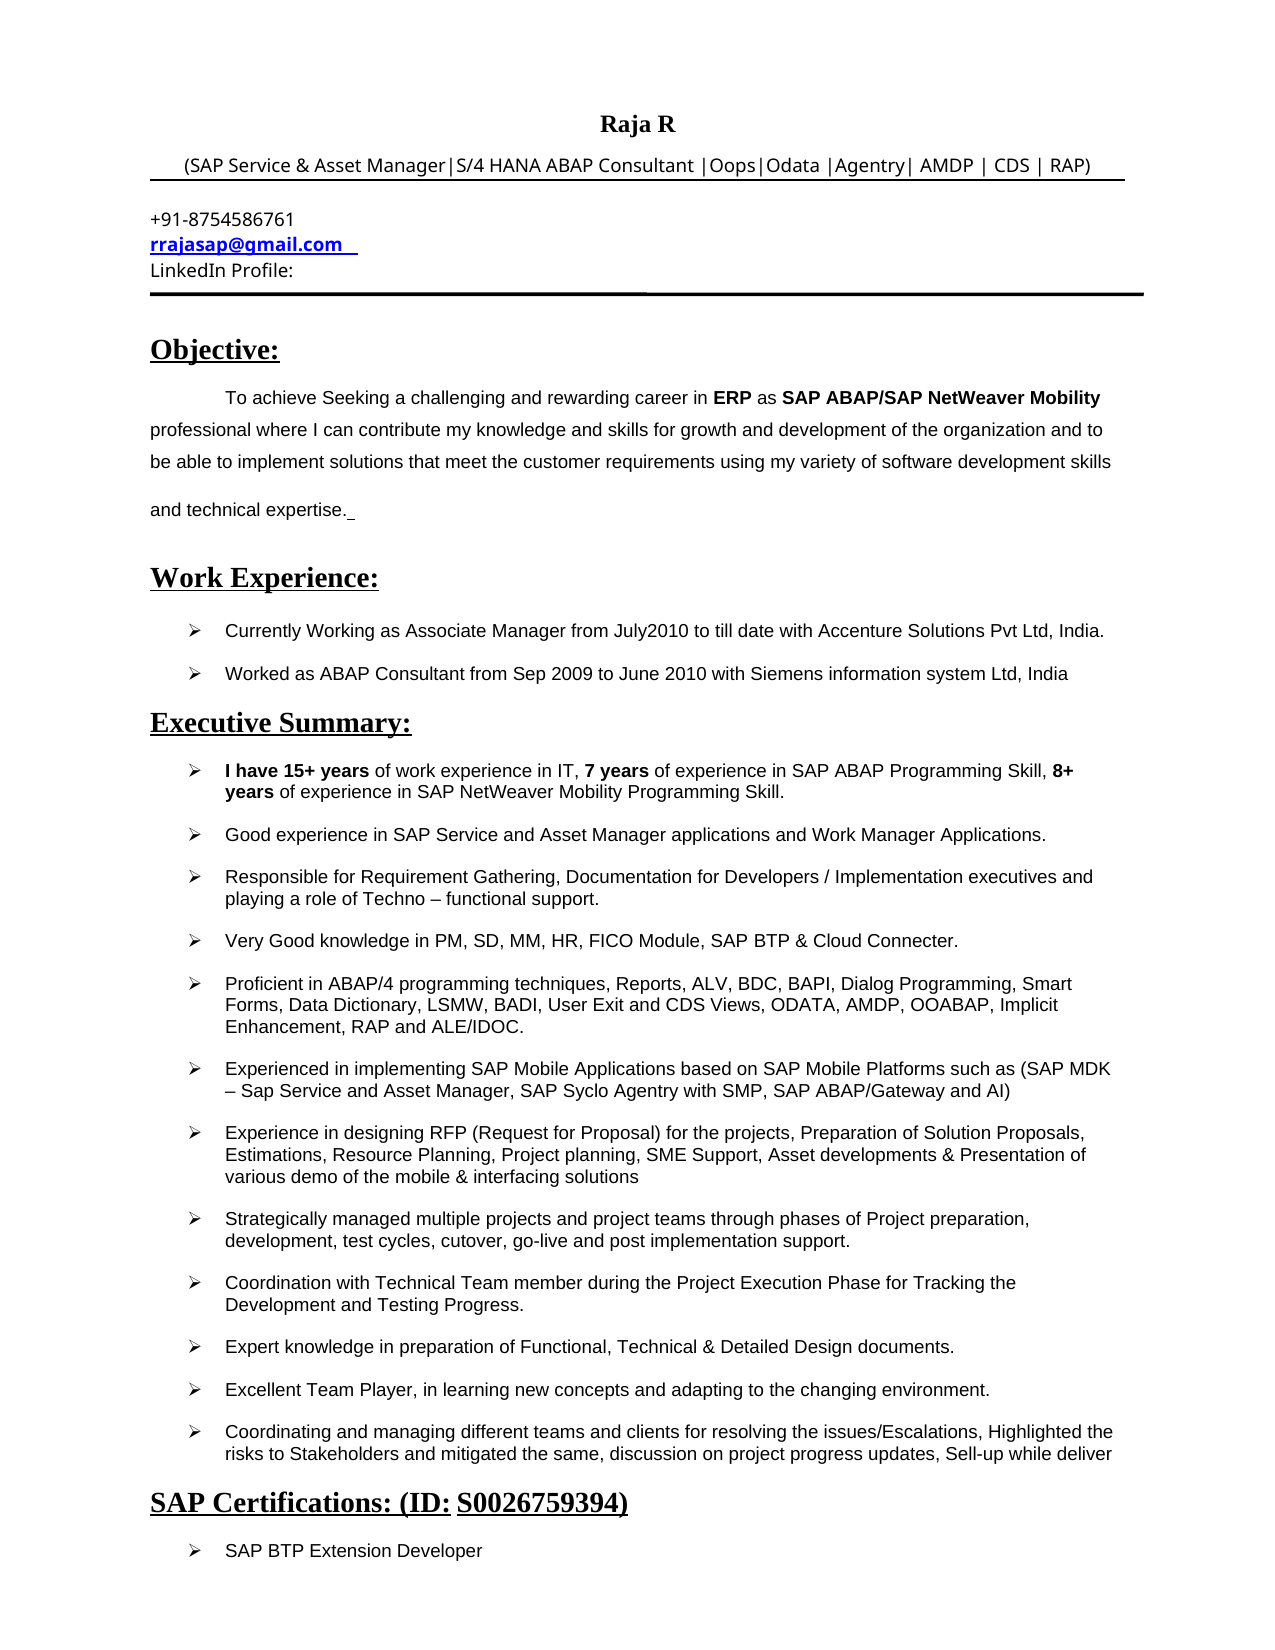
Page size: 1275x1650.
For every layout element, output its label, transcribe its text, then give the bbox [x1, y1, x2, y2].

list Proficient in ABAP/4 programming techniques, Reports, ALV, BDC, BAPI, Dialog Programming, Smart Forms, Data Dictionary, LSMW, BADI, User Exit and CDS Views, ODATA, AMDP, OOABAP, Implicit Enhancement, RAP and ALE/IDOC. [187, 972, 1125, 1037]
text To achieve Seeking a challenging and rewarding career in ERP as SAP ABAP/SAP NetWeaver Mobility professional where I can contribute my knowledge and skills for growth and development of the organization and to be able to implement solutions that meet the customer requirements using my variety of software development skills and technical expertise. [150, 387, 1125, 523]
list Strategically managed multiple projects and project teams through phases of Project preparation, development, test cycles, cutover, go-live and post implementation support. [187, 1208, 1125, 1251]
text Executive Summary: [150, 705, 1125, 738]
text (SAP Service & Asset Manager|S/4 HANA ABAP Consultant |Oops|Odata |Agentry| AMDP | CDS | RAP)P Mobility Consultant, ompany, Saudi Arabia [150, 152, 1125, 179]
list Very Good knowledge in PM, SD, MM, HR, FICO Module, SAP BTP & Cloud Connecter. [187, 930, 1125, 952]
list Excellent Team Player, in learning new concepts and adapting to the changing environment. [187, 1378, 1125, 1400]
text LinkedIn Profile: [150, 257, 1125, 283]
text rrajasap@gmail.com [150, 232, 1125, 257]
list Experience in designing RFP (Request for Proposal) for the projects, Preparation of Solution Proposals, Estimations, Resource Planning, Project planning, SME Support, Asset developments & Presentation of various demo of the mobile & interfacing solutions [187, 1122, 1125, 1187]
list Coordinating and managing different teams and clients for resolving the issues/Escalations, Highlighted the risks to Stakeholders and mitigated the same, discussion on project progress updates, Sell-up while deliver [187, 1421, 1125, 1464]
list Currently Working as Associate Manager from July2010 to till date with Accenture Solutions Pvt Ltd, India. [187, 620, 1125, 642]
list SAP BTP Extension Developer [187, 1539, 1125, 1561]
list I have 15+ years of work experience in IT, 7 years of experience in SAP ABAP Programming Skill, 8+ years of experience in SAP NetWeaver Mobility Programming Skill. [187, 759, 1125, 803]
list Experienced in implementing SAP Mobile Applications based on SAP Mobile Platforms such as (SAP MDK – Sap Service and Asset Manager, SAP Syclo Agentry with SMP, SAP ABAP/Gateway and AI) [187, 1058, 1125, 1101]
list Coordination with Technical Team member during the Project Execution Phase for Tracking the Development and Testing Progress. [187, 1272, 1125, 1315]
text Work Experience: [150, 561, 1125, 594]
text +91-8754586761 [150, 206, 1125, 232]
list Worked as ABAP Consultant from Sep 2009 to June 2010 with Siemens information system Ltd, India [187, 662, 1125, 684]
list Good experience in SAP Service and Asset Manager applications and Work Manager Applications. [187, 823, 1125, 845]
text Objective: [150, 332, 1125, 366]
text Raja R [150, 109, 1125, 137]
list Responsible for Requirement Gathering, Documentation for Developers / Implementation executives and playing a role of Techno – functional support. [187, 866, 1125, 909]
text SAP Certifications: (ID: S0026759394) [150, 1485, 1125, 1518]
list Expert knowledge in preparation of Functional, Technical & Detailed Design documents. [187, 1336, 1125, 1358]
